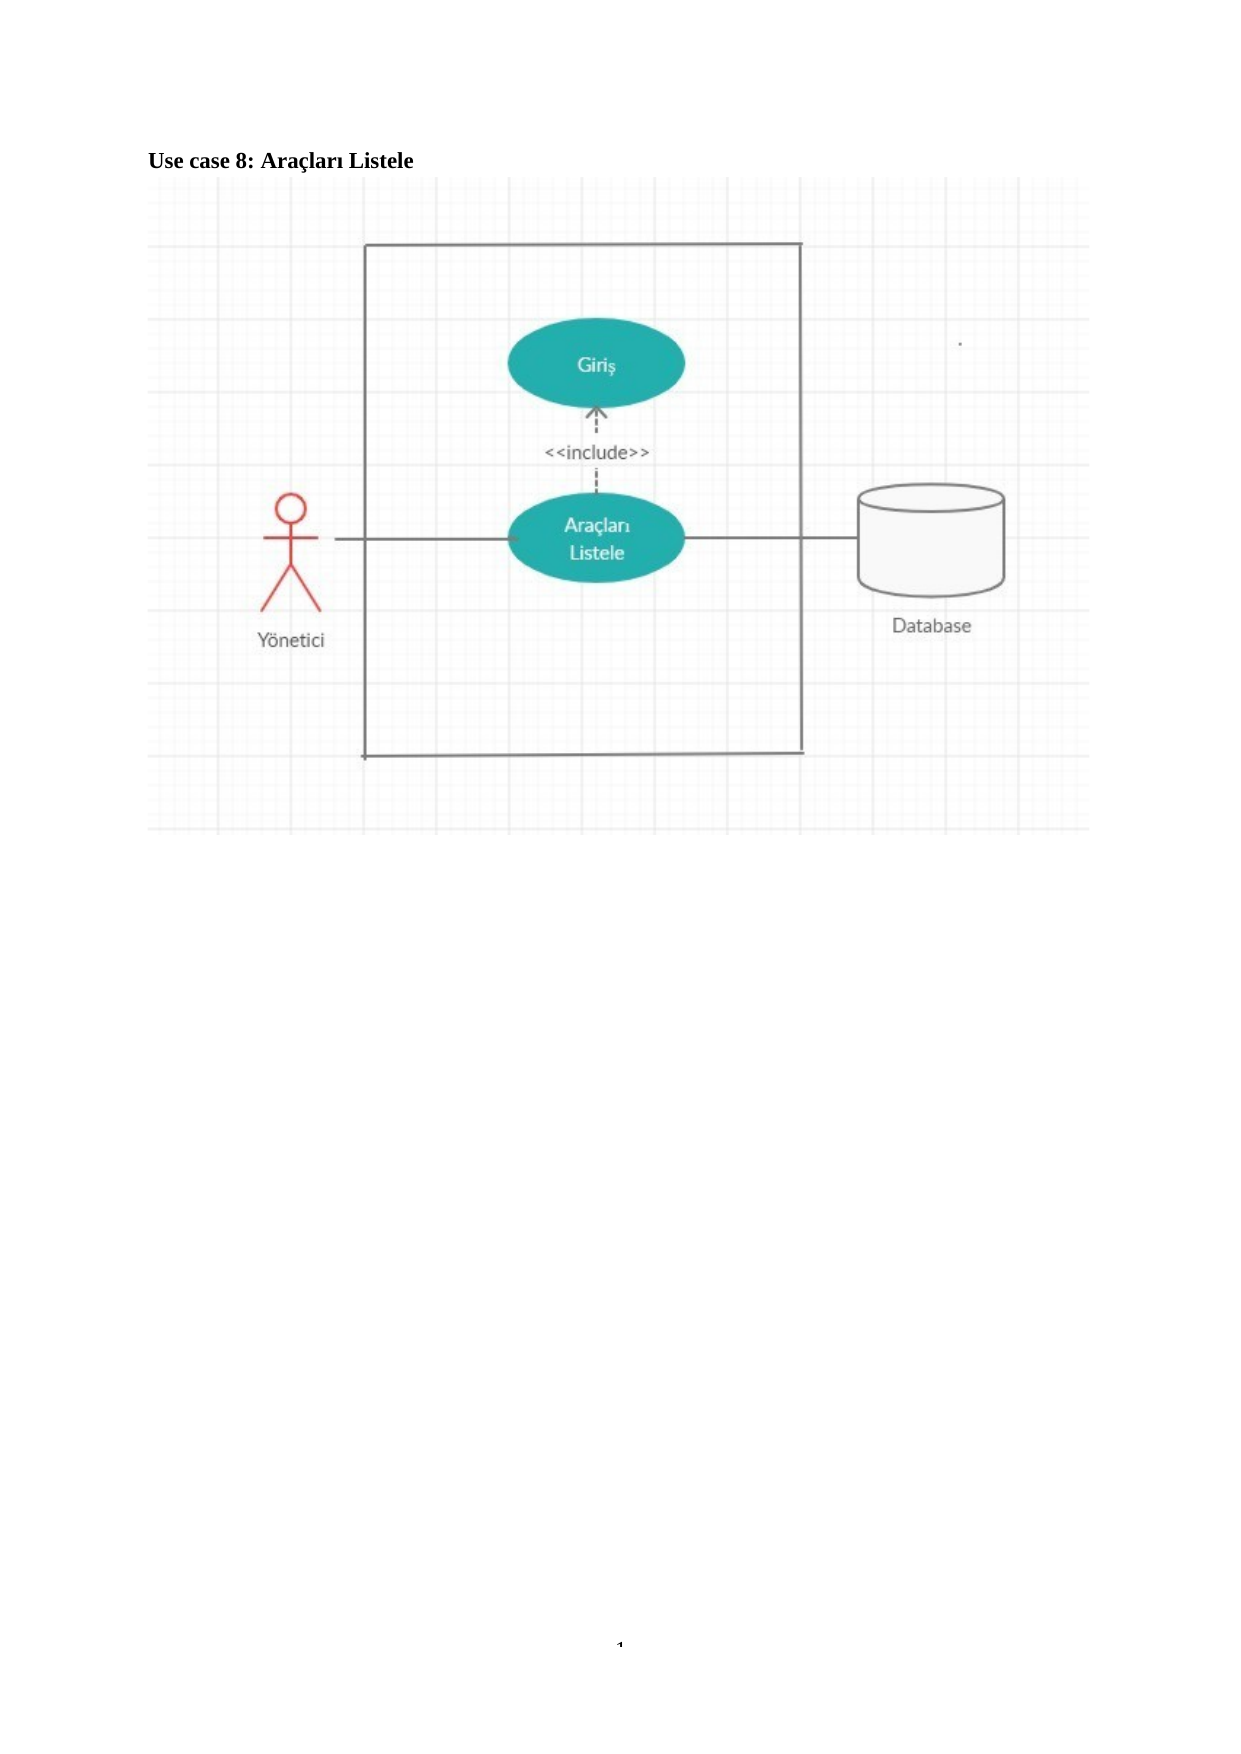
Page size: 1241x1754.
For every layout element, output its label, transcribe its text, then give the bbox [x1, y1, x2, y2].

picture [147, 177, 1090, 835]
text Use case 8: Araçları Listele [148, 147, 1221, 174]
